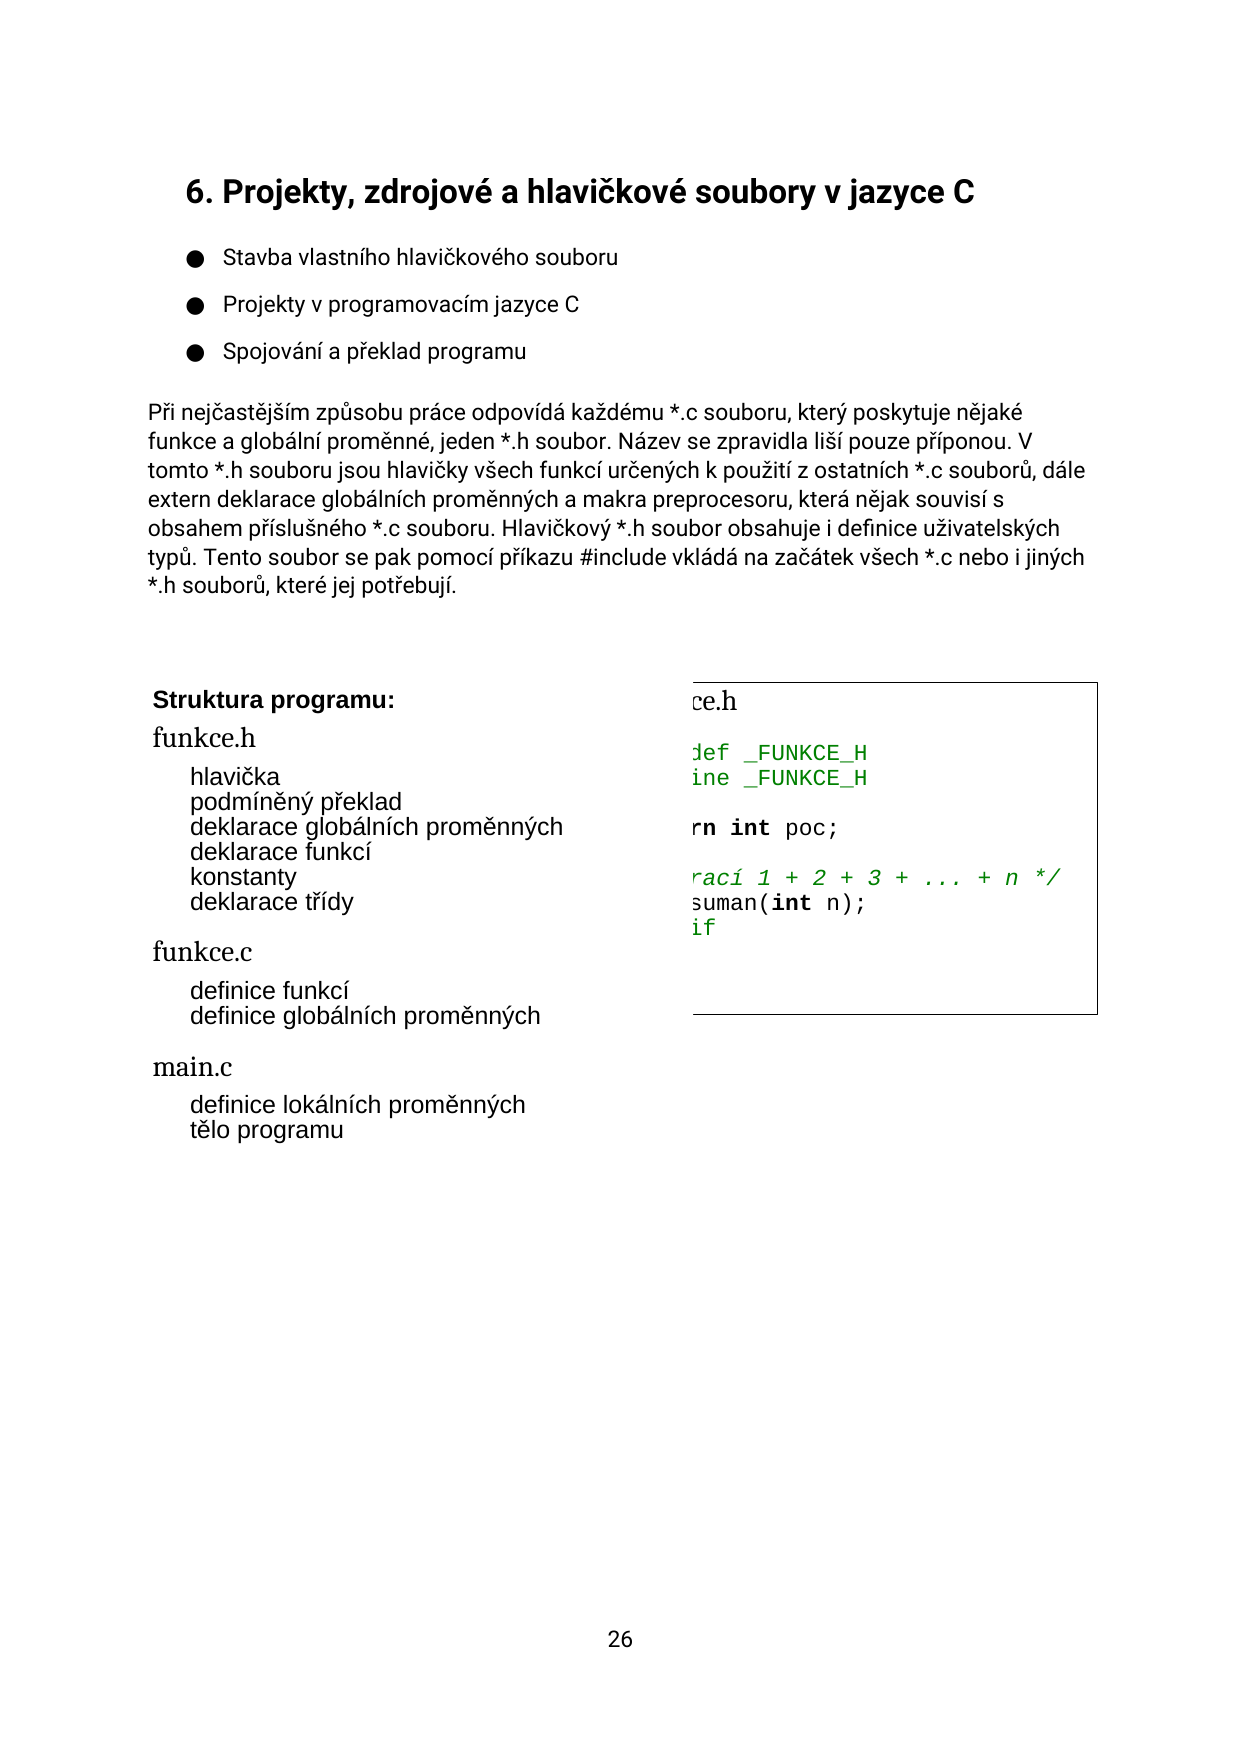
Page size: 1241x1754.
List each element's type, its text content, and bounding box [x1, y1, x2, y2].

list Spojování a překlad programu [185, 325, 1093, 372]
text Při nejčastějším způsobu práce odpovídá každému *.c souboru, který poskytuje nějaké funkce a globální proměnné, jeden *.h soubor. Název se zpravidla liší pouze příponou. V tomto *.h souboru jsou hlavičky všech funkcí určených k použití z ostatních *.c souborů, dále extern deklarace globálních proměnných a makra preprocesoru, která nějak souvisí s obsahem příslušného *.c souboru. Hlavičkový *.h soubor obsahuje i definice uživatelských typů. Tento soubor se pak pomocí příkazu #include vkládá na začátek všech *.c nebo i jiných *.h souborů, které jej potřebují. [148, 399, 1093, 599]
list Projekty v programovacím jazyce C [185, 278, 1093, 325]
subtitle 6. Projekty, zdrojové a hlavičkové soubory v jazyce C [185, 173, 1093, 212]
list Stavba vlastního hlavičkového souboru [185, 231, 1093, 278]
